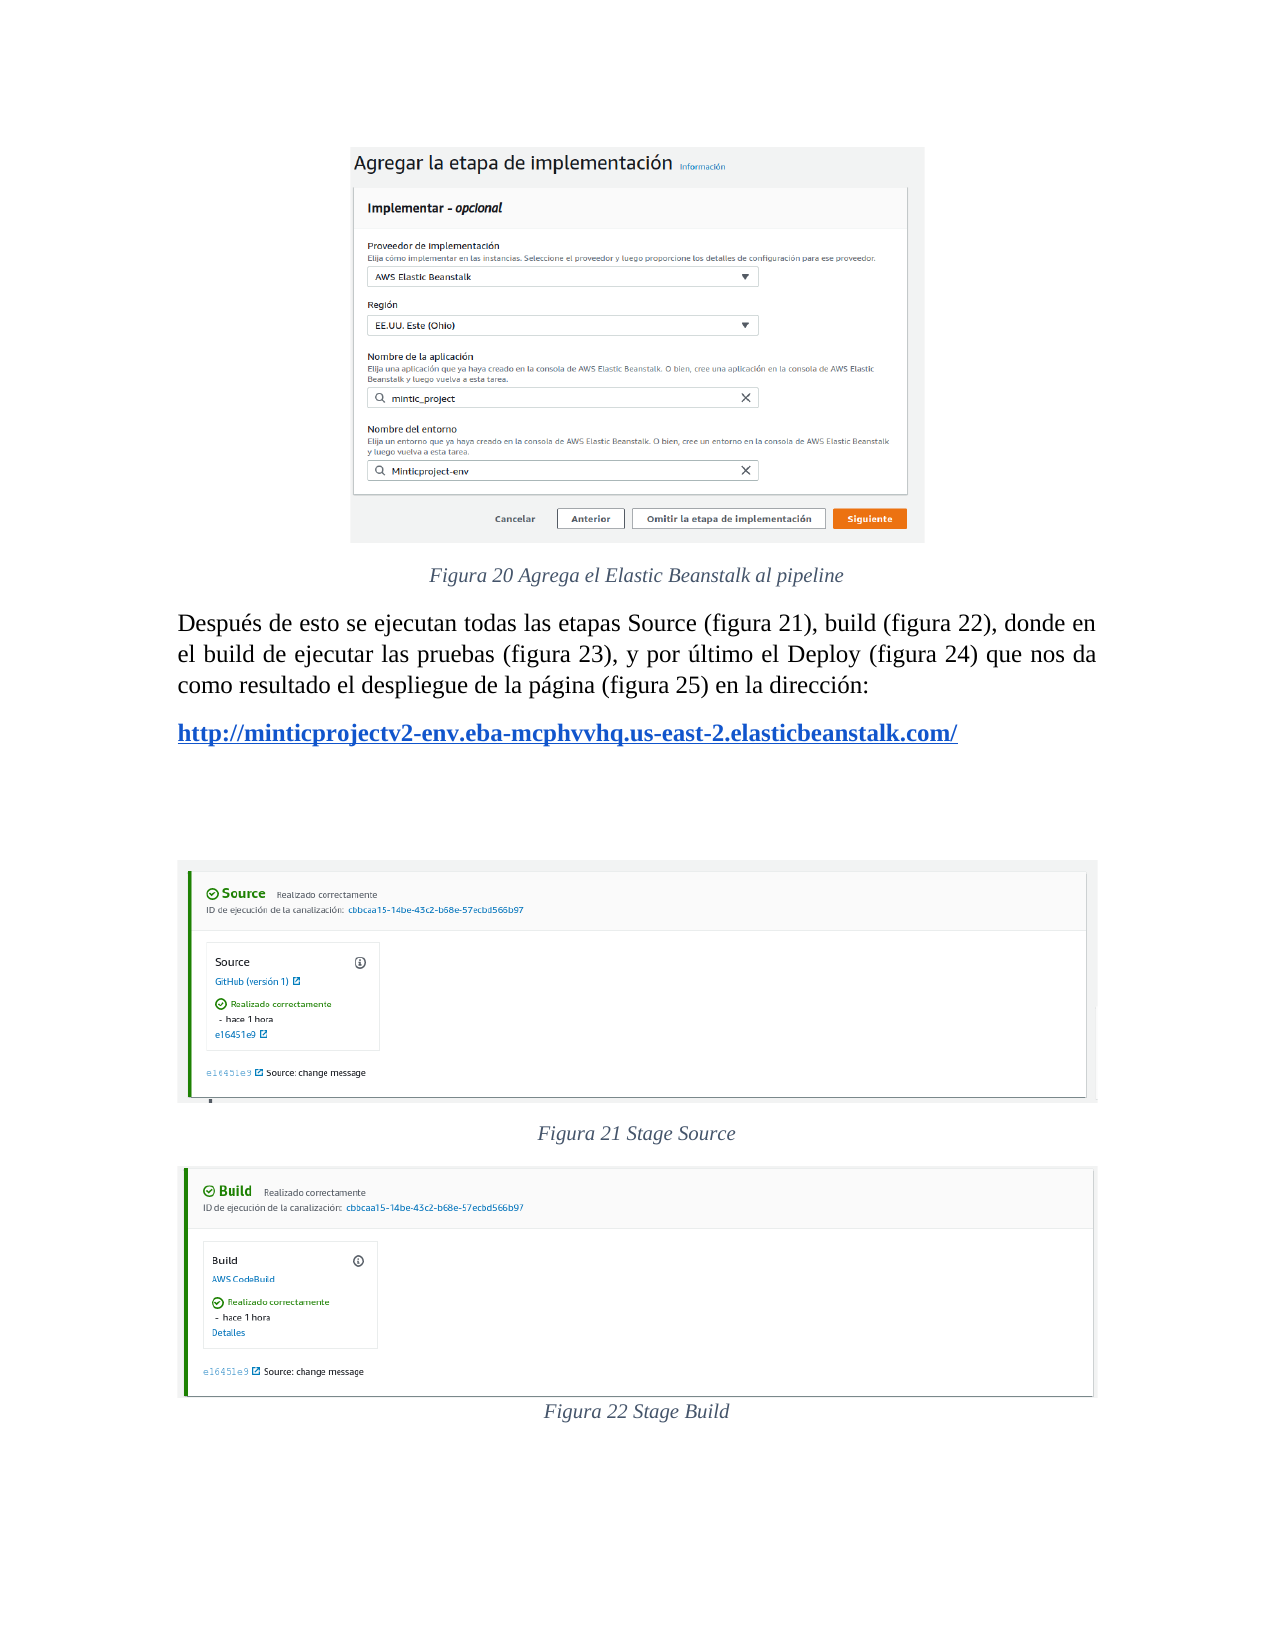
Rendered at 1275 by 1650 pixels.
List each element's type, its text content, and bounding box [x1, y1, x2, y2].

text http://minticprojectv2-env.eba-mcphvvhq.us-east-2.elasticbeanstalk.com/ [177, 718, 1098, 746]
picture [177, 860, 1098, 1103]
text Figura 22 Stage Build [177, 1398, 1098, 1423]
picture [177, 1166, 1098, 1398]
text Después de esto se ejecutan todas las etapas Source (figura 21), build (figura 22), donde en el build de ejecutar las pruebas (figura 23), y por último el Deploy (figura 24) que nos da como resultado el despliegue de la página (figura 25) en la dirección: [177, 608, 1098, 699]
text Figura 20 Agrega el Elastic Beanstalk al pipeline [177, 563, 1098, 587]
picture [350, 147, 925, 543]
text Figura 21 Stage Source [177, 1121, 1098, 1145]
